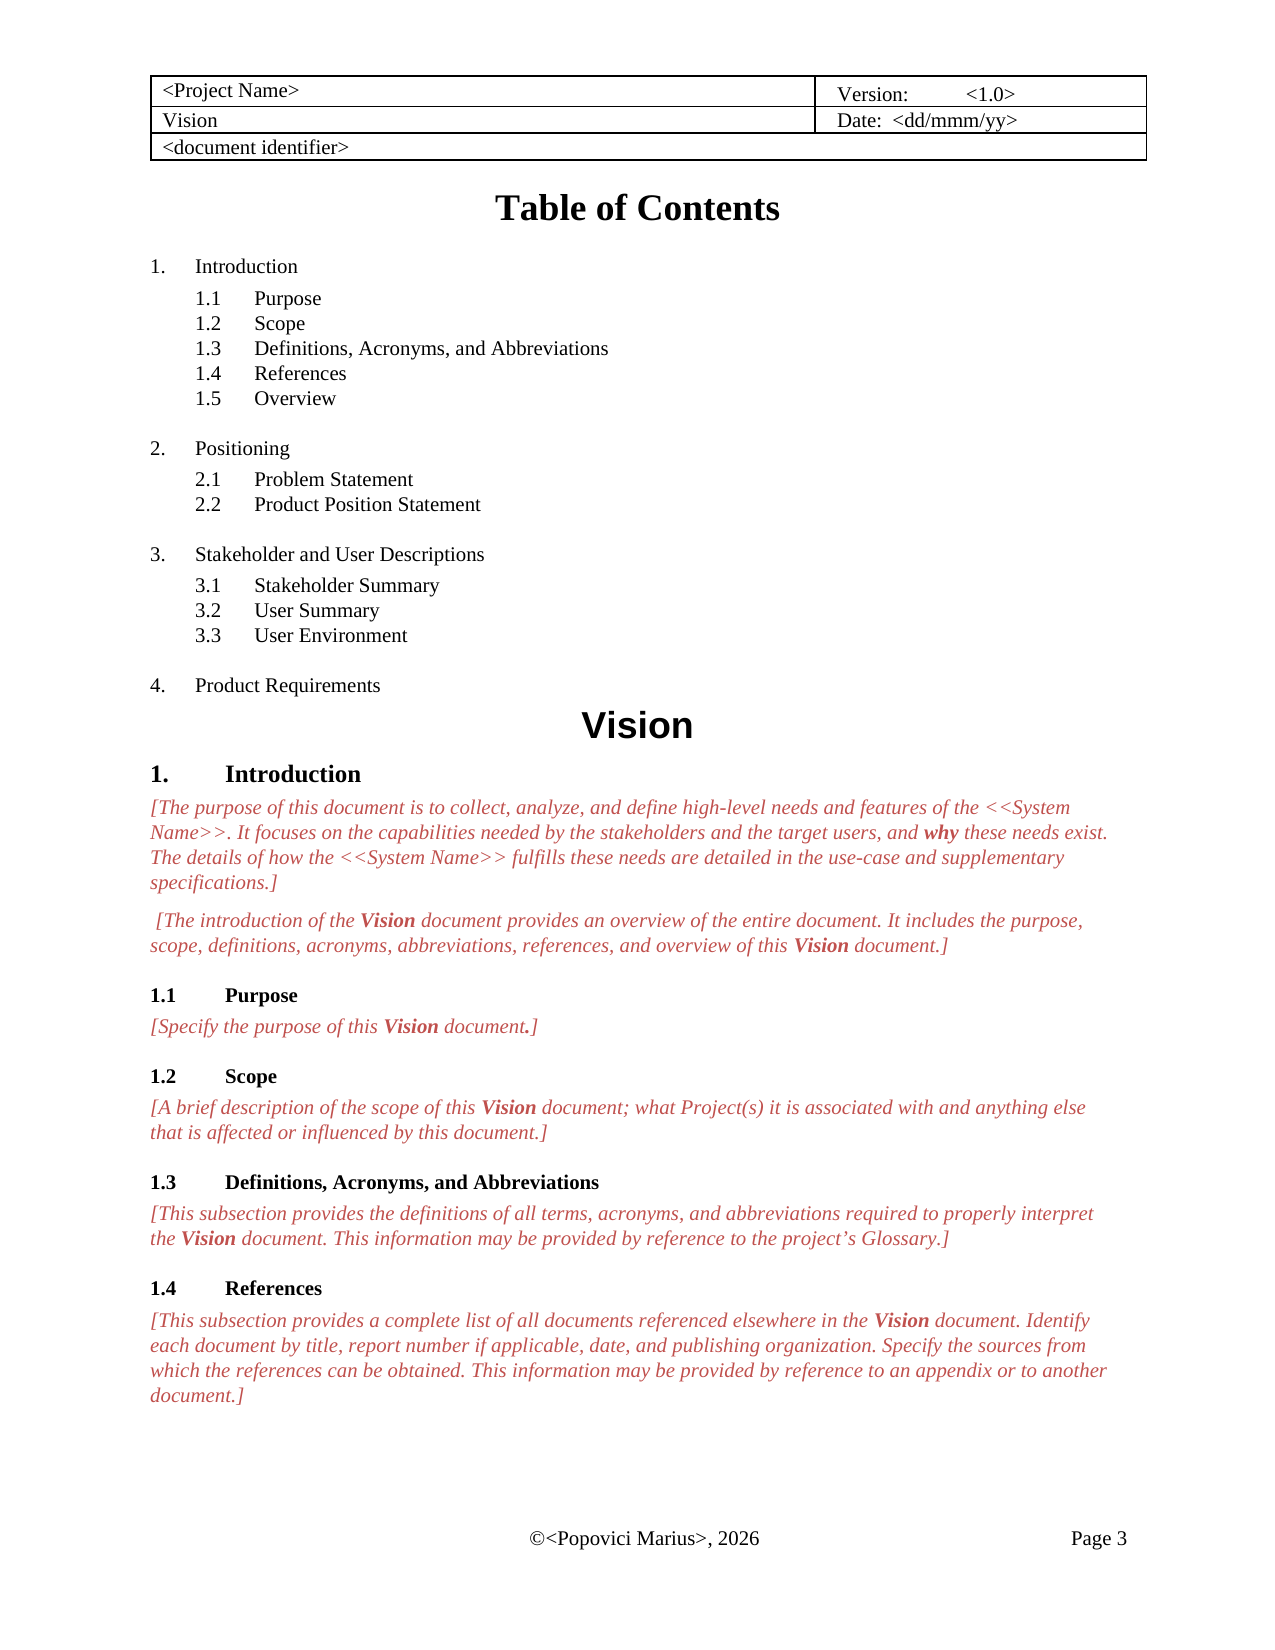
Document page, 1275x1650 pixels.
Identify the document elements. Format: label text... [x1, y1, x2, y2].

text [The introduction of the Vision document provides an overview of the entire document. It includes the purpose, scope, definitions, acronyms, abbreviations, references, and overview of this Vision document.] [150, 907, 1125, 957]
text 2.1 Problem Statement 4 [195, 466, 1050, 491]
subtitle Introduction [150, 759, 1125, 788]
text [Specify the purpose of this Vision document.] [150, 1013, 1125, 1038]
title Vision [150, 703, 1125, 747]
text 3.3 User Environment 6 [195, 622, 1050, 647]
subtitle Definitions, Acronyms, and Abbreviations [150, 1169, 1125, 1194]
title Table of Contents [150, 185, 1125, 228]
text 4. Product Requirements 6 [150, 672, 1050, 697]
text 3.1 Stakeholder Summary 5 [195, 572, 1050, 597]
text 2.2 Product Position Statement 4 [195, 491, 1050, 516]
text 1. Introduction 4 [150, 253, 1050, 278]
subtitle Scope [150, 1063, 1125, 1088]
text 1.1 Purpose 4 [195, 285, 1050, 310]
text 1.5 Overview 4 [195, 385, 1050, 410]
text [This subsection provides a complete list of all documents referenced elsewhere in the Vision document. Identify each document by title, report number if applicable, date, and publishing organization. Specify the sources from which the references can be obtained. This information may be provided by reference to an appendix or to another document.] [150, 1307, 1125, 1407]
text [A brief description of the scope of this Vision document; what Project(s) it is associated with and anything else that is affected or influenced by this document.] [150, 1094, 1125, 1144]
text 3. Stakeholder and User Descriptions 5 [150, 541, 1050, 566]
text 1.3 Definitions, Acronyms, and Abbreviations 4 [195, 335, 1050, 360]
text [The purpose of this document is to collect, analyze, and define high-level needs and features of the <<System Name>>. It focuses on the capabilities needed by the stakeholders and the target users, and why these needs exist. The details of how the <<System Name>> fulfills these needs are detailed in the use-case and supplementary specifications.] [150, 794, 1125, 894]
subtitle Purpose [150, 982, 1125, 1007]
text 3.2 User Summary 5 [195, 597, 1050, 622]
text 1.4 References 4 [195, 360, 1050, 385]
subtitle References [150, 1275, 1125, 1300]
text [This subsection provides the definitions of all terms, acronyms, and abbreviations required to properly interpret the Vision document. This information may be provided by reference to the project’s Glossary.] [150, 1200, 1125, 1250]
text 2. Positioning 4 [150, 435, 1050, 460]
text 1.2 Scope 4 [195, 310, 1050, 335]
